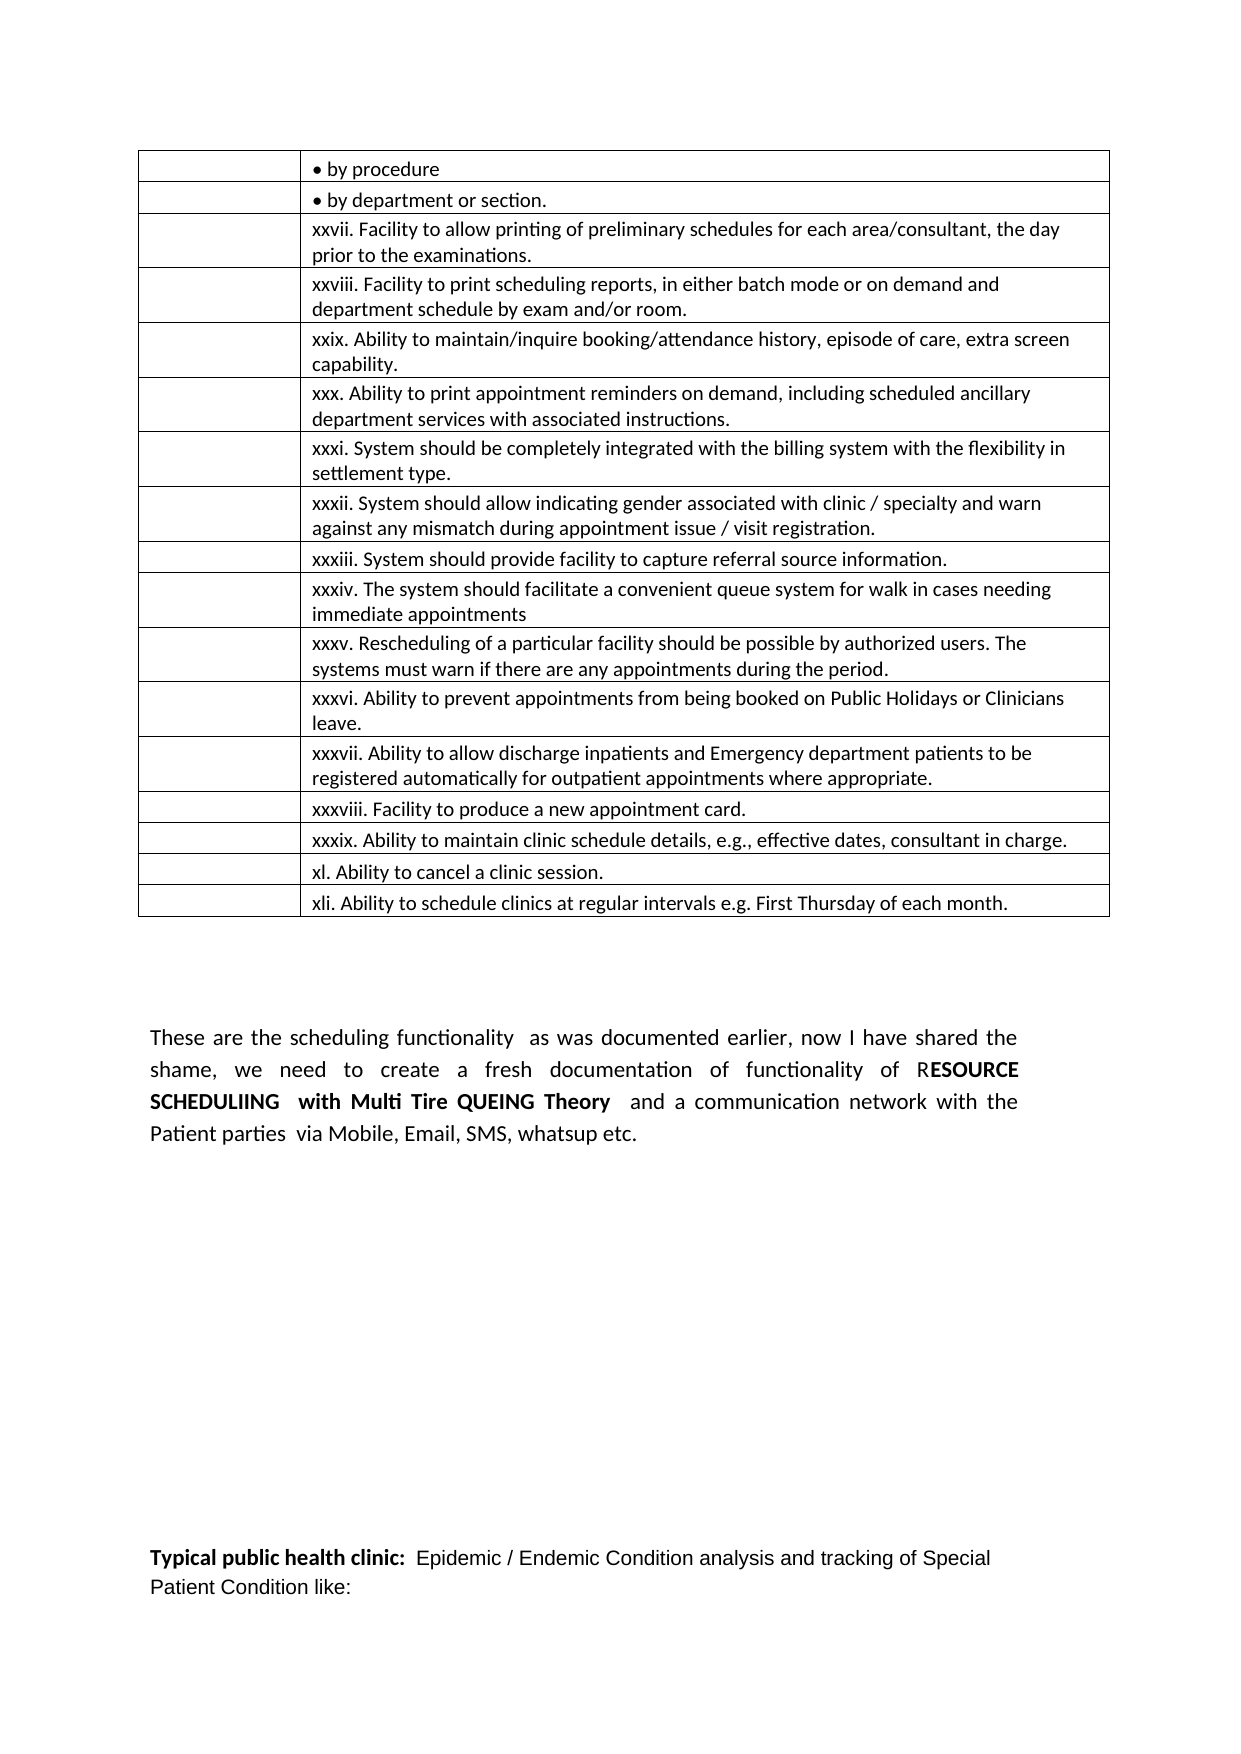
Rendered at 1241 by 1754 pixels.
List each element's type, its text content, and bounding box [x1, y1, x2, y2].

table_cell • by department or section. [301, 182, 1109, 212]
text These are the scheduling functionality as was documented earlier, now I have shared the shame, we need to create a fresh documentation of functionality of RESOURCE SCHEDULIING with Multi Tire QUEING Theory and a communication network with the Patient parties via Mobile, Email, SMS, whatsup etc. [150, 1023, 1019, 1147]
table_cell xxxiv. The system should facilitate a convenient queue system for walk in cases needing immediate appointments [301, 573, 1109, 627]
text Typical public health clinic: Epidemic / Endemic Condition analysis and tracking of Special Patient Condition like: [150, 1543, 1019, 1599]
table_cell [139, 854, 300, 884]
table_cell xxxix. Ability to maintain clinic schedule details, e.g., effective dates, consultant in charge. [301, 823, 1109, 853]
table_cell xxxvi. Ability to prevent appointments from being booked on Public Holidays or Clinicians leave. [301, 682, 1109, 736]
table_cell xxxii. System should allow indicating gender associated with clinic / specialty and warn against any mismatch during appointment issue / visit registration. [301, 487, 1109, 541]
table_cell [139, 432, 300, 486]
table_cell [139, 737, 300, 791]
table_cell xxix. Ability to maintain/inquire booking/attendance history, episode of care, extra screen capability. [301, 323, 1109, 377]
table_cell [139, 182, 300, 212]
table_cell [139, 792, 300, 822]
table_cell [139, 323, 300, 377]
table_cell xli. Ability to schedule clinics at regular intervals e.g. First Thursday of each month. [301, 885, 1109, 916]
table_cell [139, 682, 300, 736]
table_cell [139, 214, 300, 267]
table_cell xxxvii. Ability to allow discharge inpatients and Emergency department patients to be registered automatically for outpatient appointments where appropriate. [301, 737, 1109, 791]
table_cell [139, 487, 300, 541]
table_cell xxxv. Rescheduling of a particular facility should be possible by authorized users. The systems must warn if there are any appointments during the period. [301, 628, 1109, 681]
table_cell [139, 628, 300, 681]
table_cell xxvii. Facility to allow printing of preliminary schedules for each area/consultant, the day prior to the examinations. [301, 214, 1109, 267]
table_cell xxxiii. System should provide facility to capture referral source information. [301, 542, 1109, 572]
table_cell xxxviii. Facility to produce a new appointment card. [301, 792, 1109, 822]
table_cell xl. Ability to cancel a clinic session. [301, 854, 1109, 884]
table_cell [139, 823, 300, 853]
table_cell • by procedure [301, 151, 1109, 181]
table_cell [139, 378, 300, 431]
table_cell xxviii. Facility to print scheduling reports, in either batch mode or on demand and department schedule by exam and/or room. [301, 268, 1109, 322]
table_cell [139, 542, 300, 572]
table_cell xxx. Ability to print appointment reminders on demand, including scheduled ancillary department services with associated instructions. [301, 378, 1109, 431]
table_cell xxxi. System should be completely integrated with the billing system with the flexibility in settlement type. [301, 432, 1109, 486]
table_cell [139, 268, 300, 322]
table_cell [139, 151, 300, 181]
table_cell [139, 885, 300, 916]
table_cell [139, 573, 300, 627]
